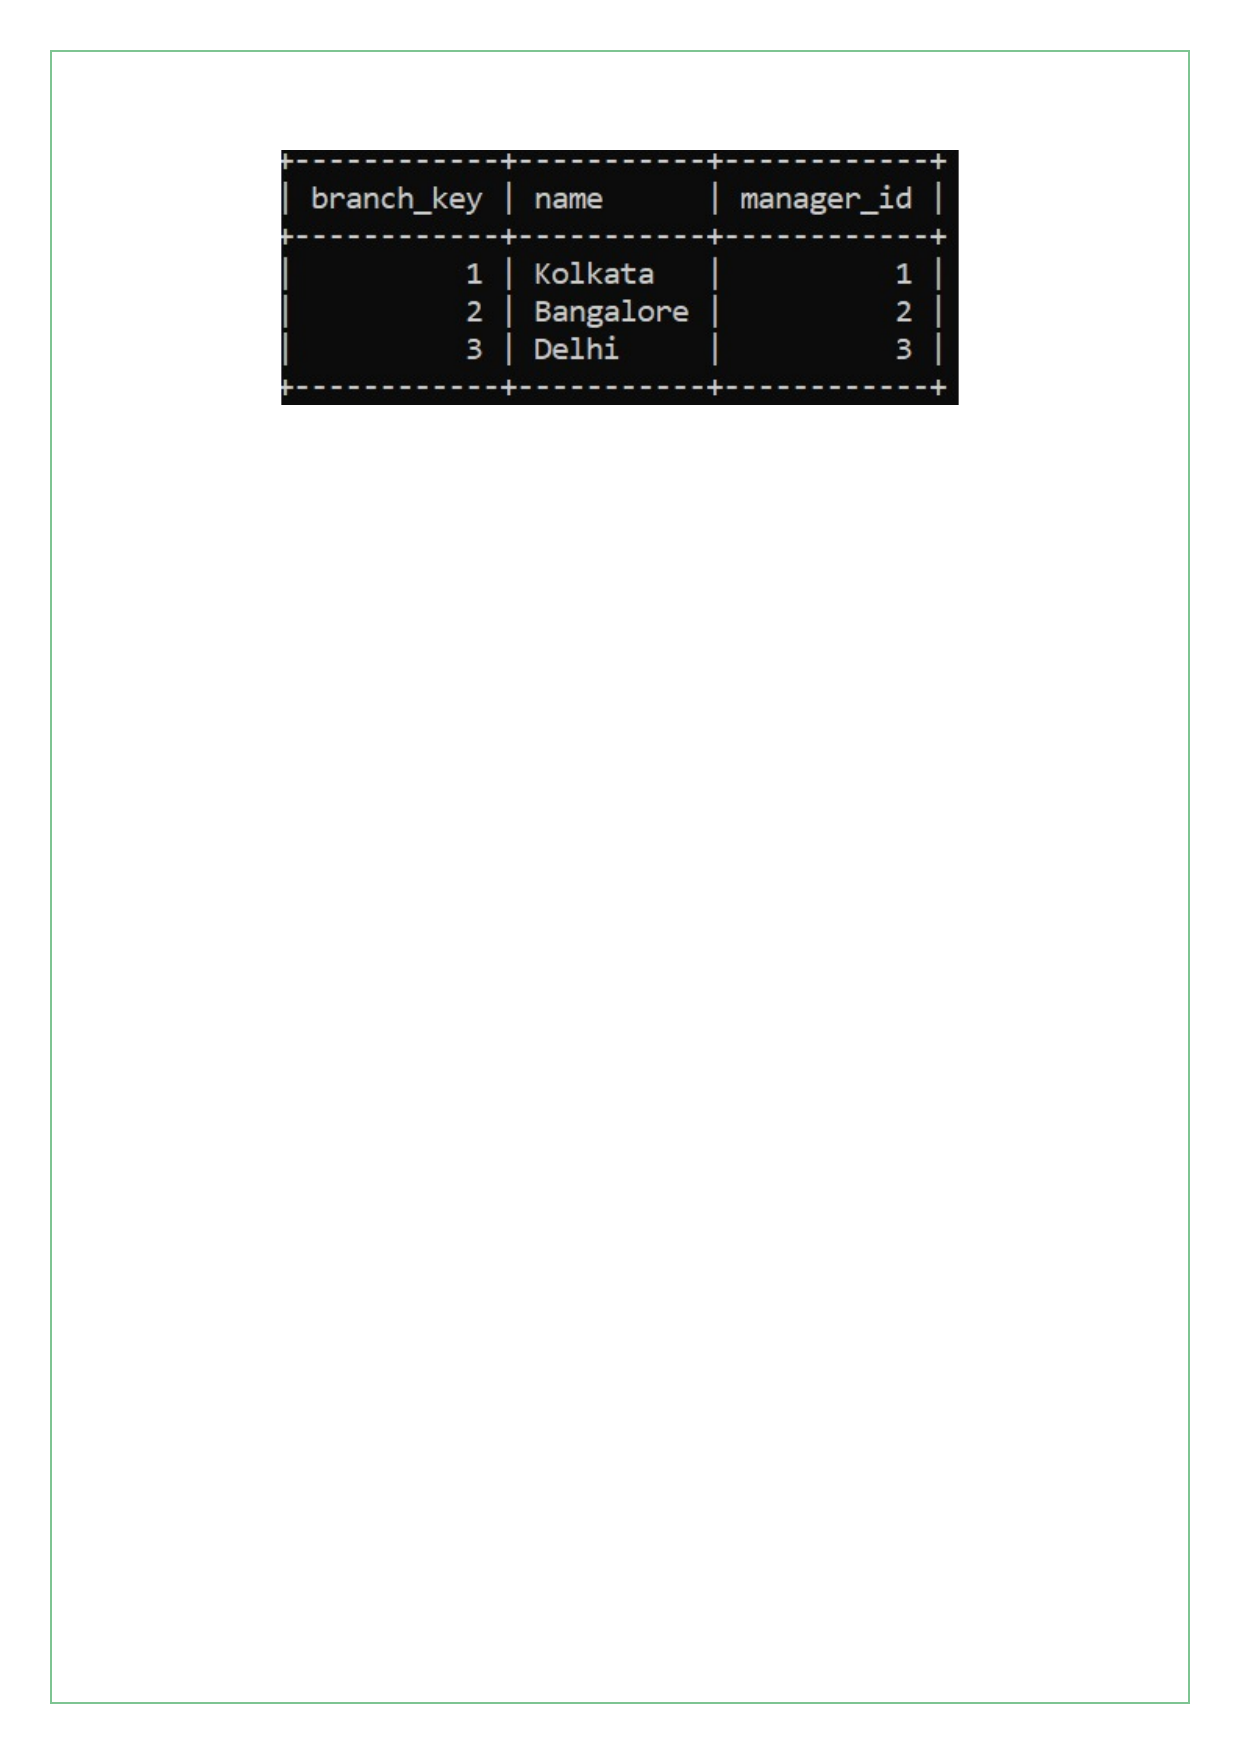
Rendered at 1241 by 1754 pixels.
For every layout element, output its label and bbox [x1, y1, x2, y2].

picture [281, 150, 959, 405]
